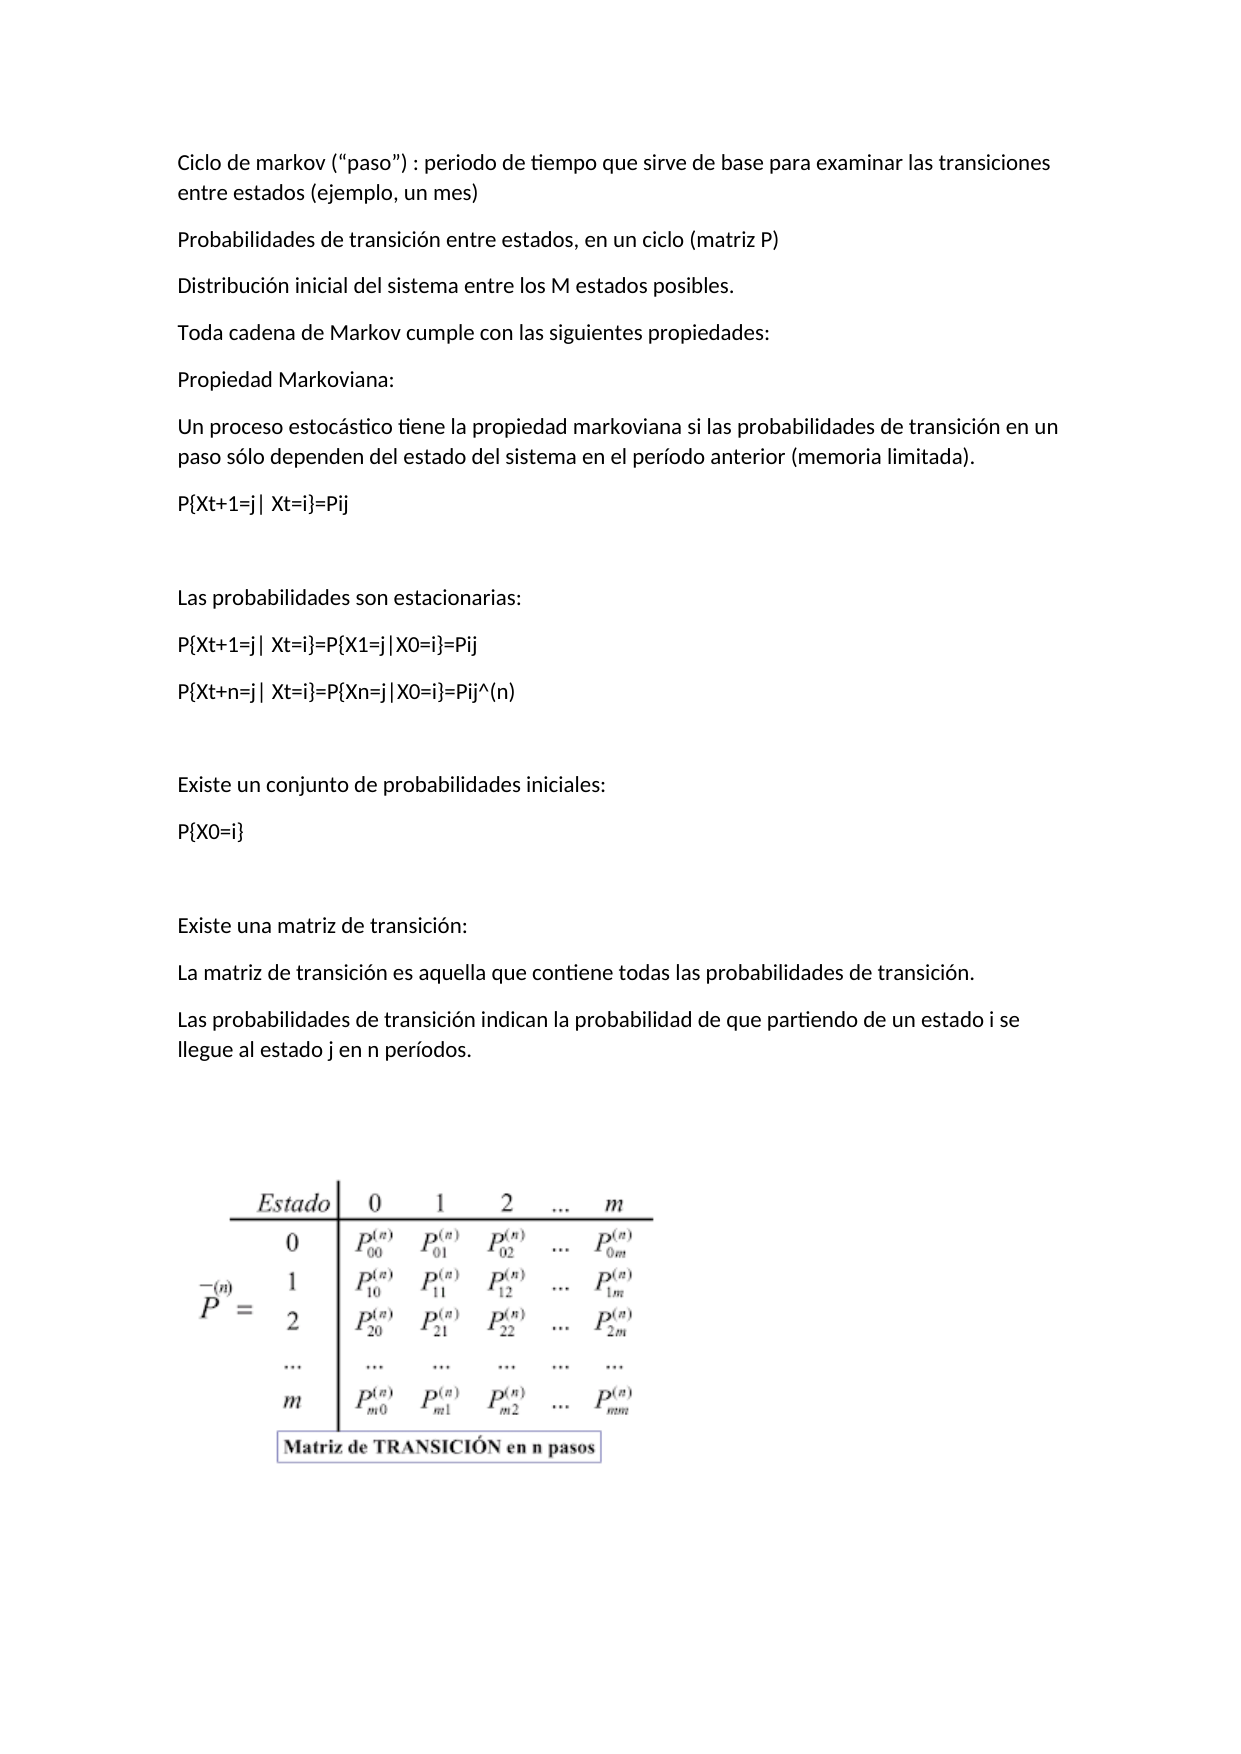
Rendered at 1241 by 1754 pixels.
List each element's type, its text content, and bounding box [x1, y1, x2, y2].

text Las probabilidades de transición indican la probabilidad de que partiendo de un estado i se llegue al estado j en n períodos. [177, 1005, 1063, 1063]
text Toda cadena de Markov cumple con las siguientes propiedades: [177, 318, 1063, 346]
text Existe una matriz de transición: [177, 911, 1063, 939]
text P{Xt+1=j| Xt=i}=P{X1=j|X0=i}=Pij [177, 630, 1063, 658]
picture [177, 1175, 677, 1473]
text P{X0=i} [177, 817, 1063, 845]
text Probabilidades de transición entre estados, en un ciclo (matriz P) [177, 225, 1063, 253]
text La matriz de transición es aquella que contiene todas las probabilidades de transición. [177, 958, 1063, 986]
text Distribución inicial del sistema entre los M estados posibles. [177, 272, 1063, 299]
text P{Xt+n=j| Xt=i}=P{Xn=j|X0=i}=Pij^(n) [177, 677, 1063, 705]
text P{Xt+1=j| Xt=i}=Pij [177, 489, 1063, 517]
text Existe un conjunto de probabilidades iniciales:﻿ [177, 771, 1063, 798]
text Ciclo de markov (“paso”) : periodo de tiempo que sirve de base para examinar las transiciones entre estados (ejemplo, un mes) [177, 148, 1063, 206]
text Propiedad Markoviana: [177, 365, 1063, 393]
text Un proceso estocástico tiene la propiedad markoviana si las probabilidades de transición en un paso sólo dependen del estado del sistema en el período anterior (memoria limitada). [177, 412, 1063, 470]
text Las probabilidades son estacionarias: [177, 583, 1063, 611]
